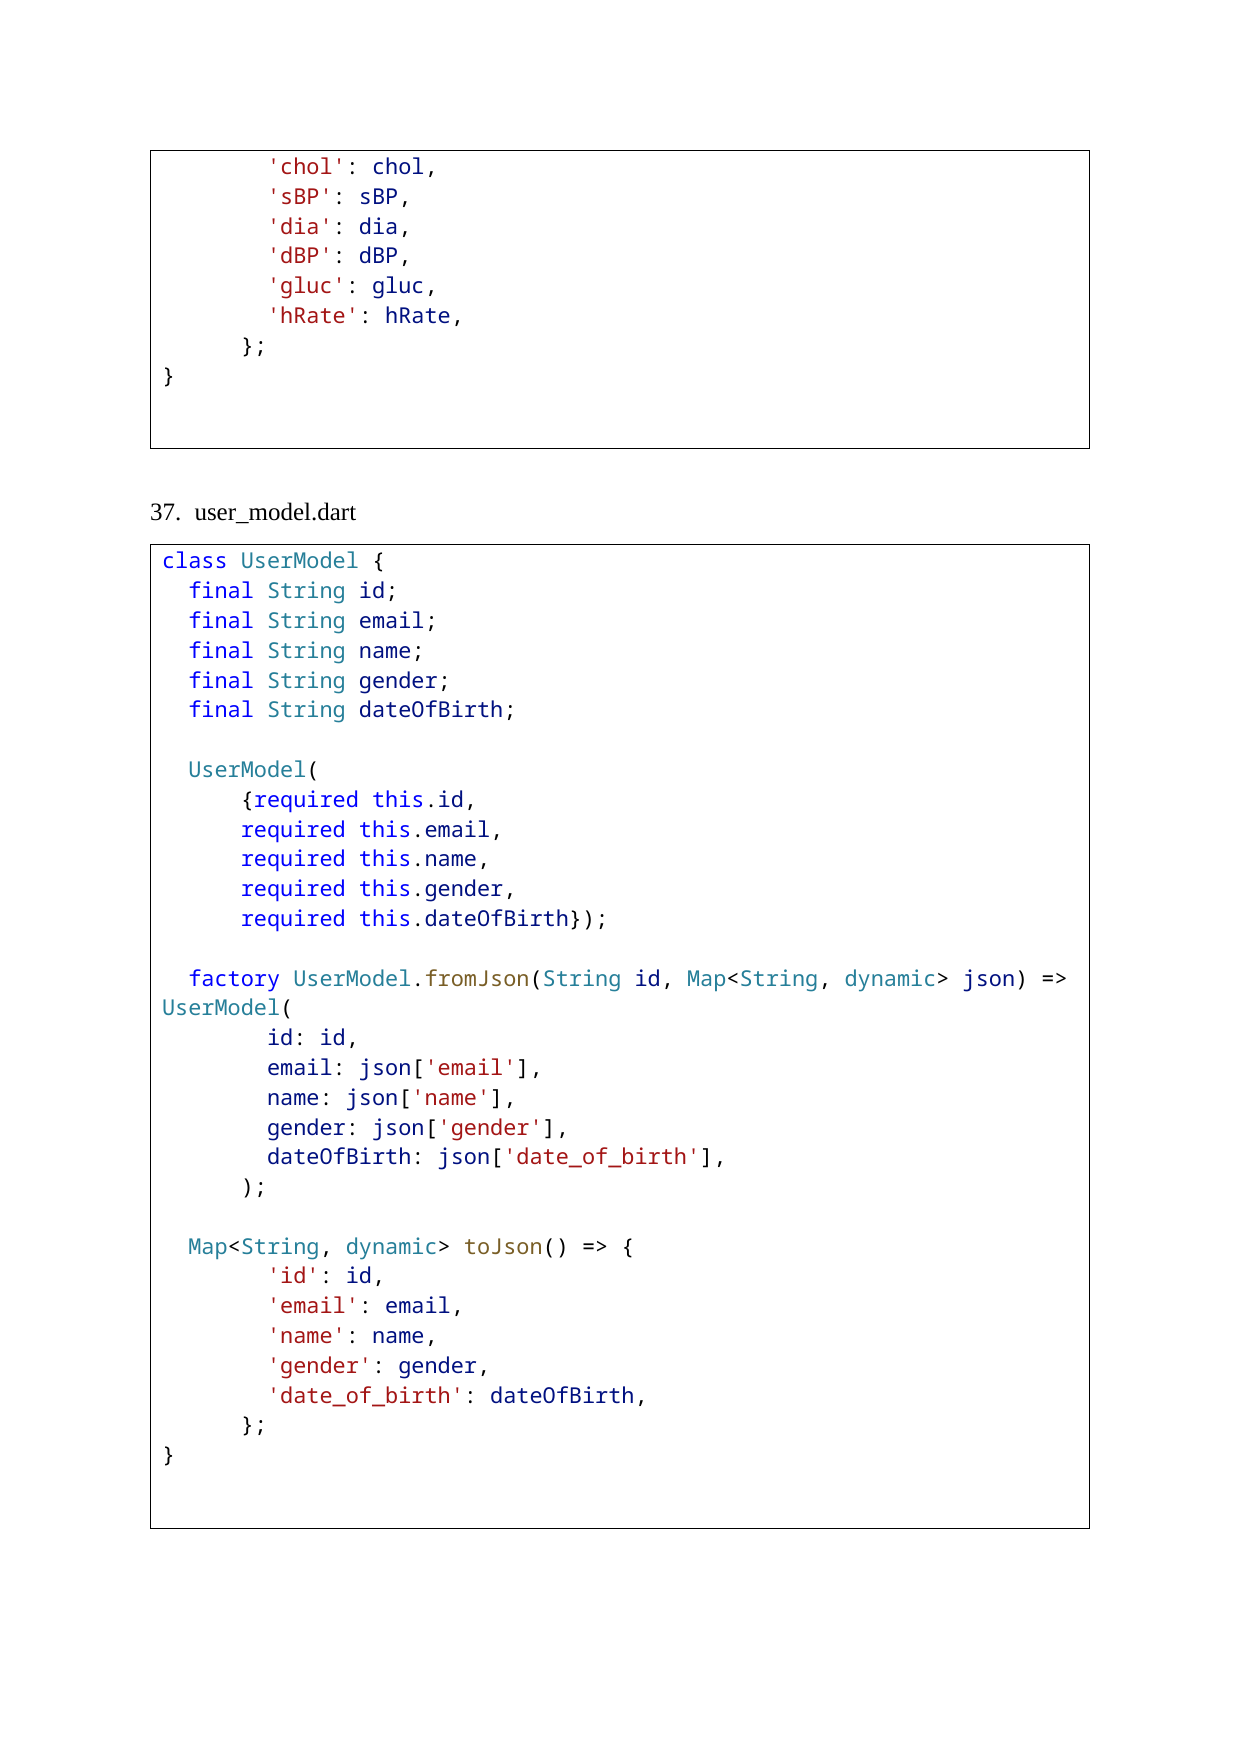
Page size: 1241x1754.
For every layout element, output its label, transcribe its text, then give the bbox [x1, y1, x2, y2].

list user_model.dart [150, 497, 1090, 525]
table_header class UserModel { final String id; final String email; final String name; final String gender; final String dateOfBirth; UserModel( {required this.id, required this.email, required this.name, required this.gender, required this.dateOfBirth}); factory UserModel.fromJson(String id, Map<String, dynamic> json) => UserModel( id: id, email: json['email'], name: json['name'], gender: json['gender'], dateOfBirth: json['date_of_birth'], ); Map<String, dynamic> toJson() => { 'id': id, 'email': email, 'name': name, 'gender': gender, 'date_of_birth': dateOfBirth, }; } [151, 545, 1089, 1527]
